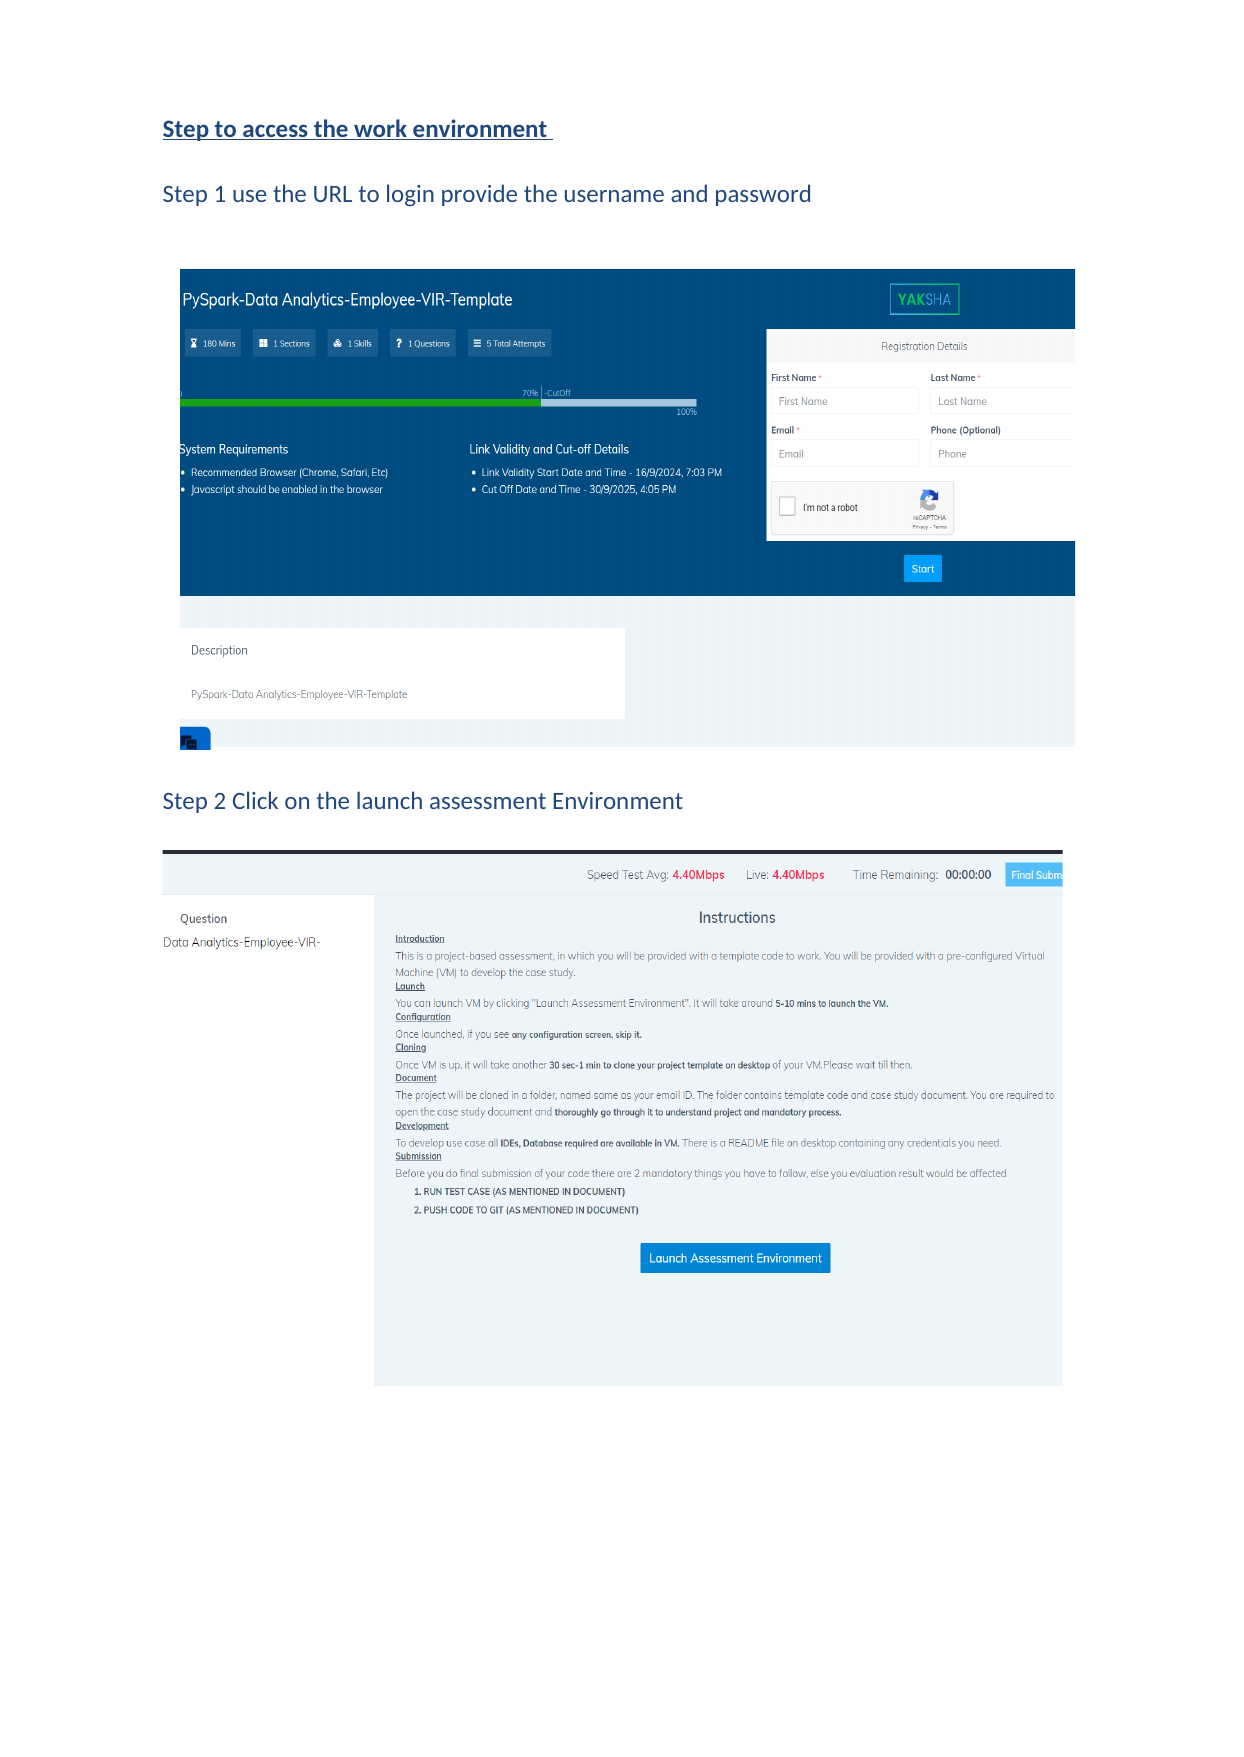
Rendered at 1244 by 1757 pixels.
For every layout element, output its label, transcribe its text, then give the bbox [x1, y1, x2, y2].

picture [180, 265, 1075, 750]
picture [162, 850, 1063, 1386]
text Step 2 Click on the launch assessment Environment [162, 785, 1123, 815]
text Step to access the work environment [162, 113, 1123, 143]
text Step 1 use the URL to login provide the username and password [162, 179, 1123, 209]
